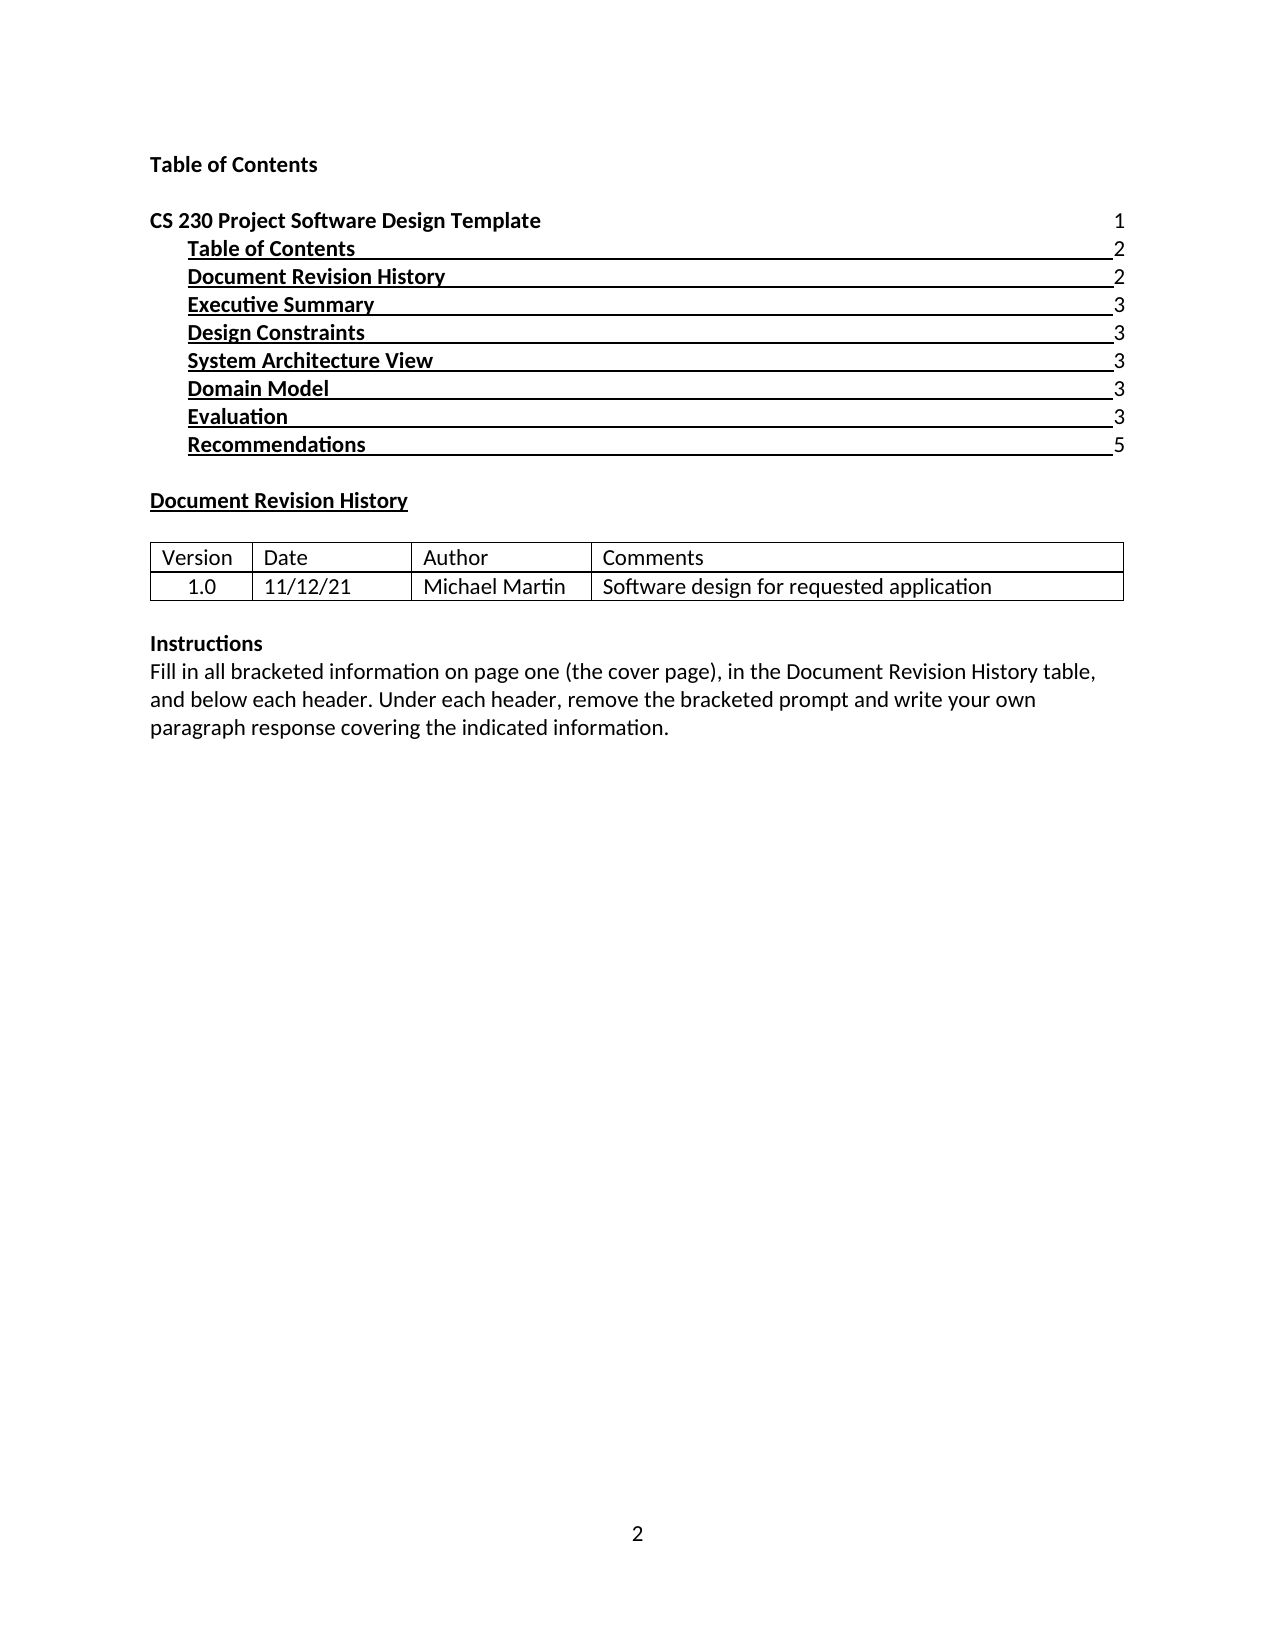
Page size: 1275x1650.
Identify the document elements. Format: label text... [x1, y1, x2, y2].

table_header Date [253, 543, 411, 571]
table_cell 1.0 [151, 573, 252, 600]
text Fill in all bracketed information on page one (the cover page), in the Document Revision History table, and below each header. Under each header, remove the bracketed prompt and write your own paragraph response covering the indicated information. [150, 657, 1125, 742]
table_cell Software design for requested application [592, 573, 1123, 600]
subtitle Document Revision History [150, 486, 1125, 514]
table_header Author [412, 543, 591, 571]
table_cell Michael Martin [412, 573, 591, 600]
table_header Version [151, 543, 252, 571]
table_cell 11/12/21 [253, 573, 411, 600]
text Instructions [150, 629, 1125, 657]
subtitle Table of Contents [150, 150, 1125, 178]
table_header Comments [592, 543, 1123, 571]
